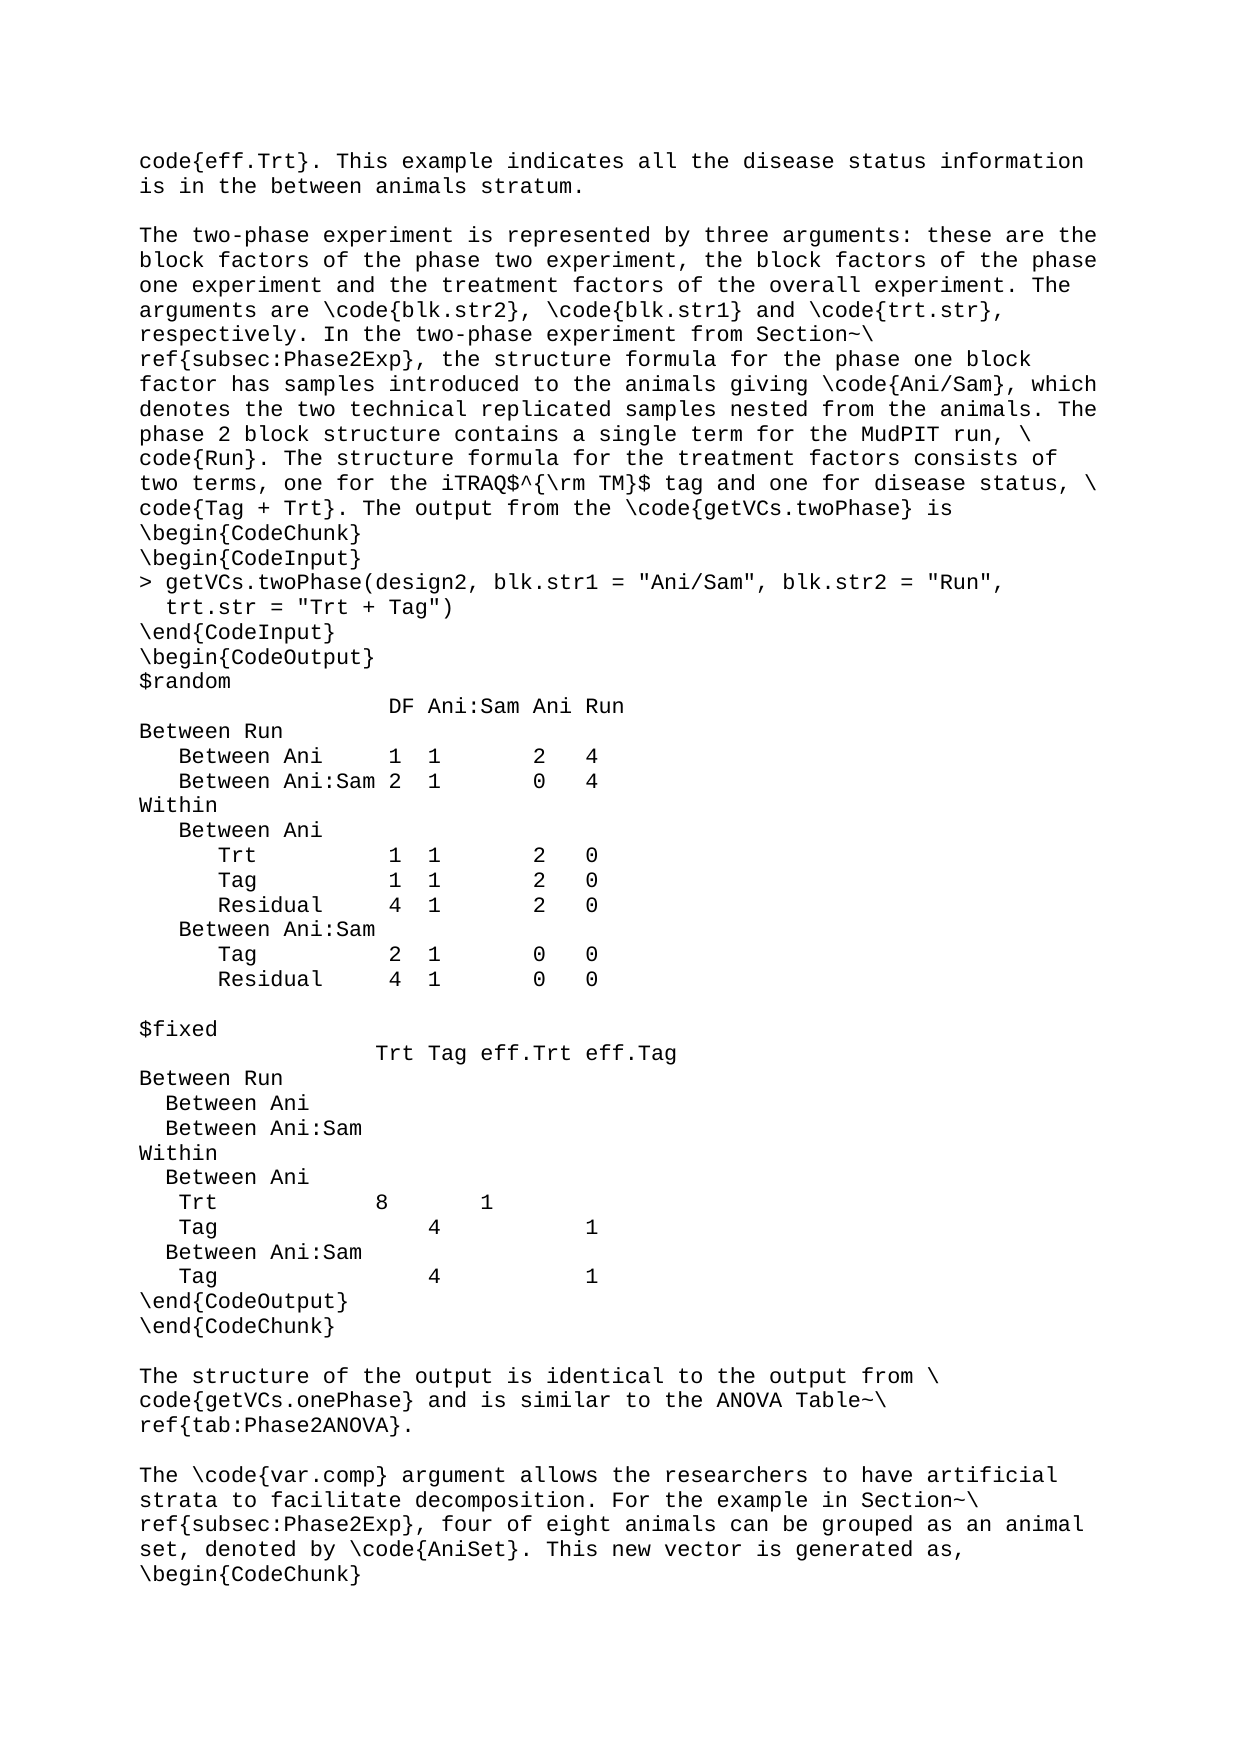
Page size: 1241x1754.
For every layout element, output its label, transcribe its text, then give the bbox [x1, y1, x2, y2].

text > getVCs.twoPhase(design2, blk.str1 = "Ani/Sam", blk.str2 = "Run", [139, 571, 1101, 596]
text \begin{CodeOutput} [139, 646, 1101, 671]
text Residual 4 1 0 0 [139, 968, 1101, 993]
text Within [139, 1142, 1101, 1166]
text Between Ani:Sam [139, 918, 1101, 943]
text Tag 4 1 [139, 1216, 1101, 1241]
text \begin{CodeChunk} [139, 1563, 1101, 1588]
text \end{CodeChunk} [139, 1315, 1101, 1340]
text Between Ani [139, 1166, 1101, 1191]
text \end{CodeInput} [139, 621, 1101, 646]
text \begin{CodeInput} [139, 547, 1101, 571]
text DF Ani:Sam Ani Run [139, 695, 1101, 720]
text Between Ani:Sam [139, 1241, 1101, 1266]
text Tag 1 1 2 0 [139, 869, 1101, 894]
text Between Ani 1 1 2 4 [139, 745, 1101, 770]
text Trt Tag eff.Trt eff.Tag [139, 1042, 1101, 1067]
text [139, 150, 1101, 199]
text Tag 2 1 0 0 [139, 943, 1101, 968]
text Between Ani [139, 1092, 1101, 1117]
text Trt 8 1 [139, 1191, 1101, 1216]
text $fixed [139, 1018, 1101, 1042]
text The structure of the output is identical to the output from \code{getVCs.onePhase} and is similar to the ANOVA Table~\ref{tab:Phase2ANOVA}. [139, 1365, 1101, 1439]
text \end{CodeOutput} [139, 1290, 1101, 1315]
text Tag 4 1 [139, 1266, 1101, 1290]
text $random [139, 671, 1101, 695]
text Residual 4 1 2 0 [139, 894, 1101, 918]
text Between Run [139, 720, 1101, 745]
text trt.str = "Trt + Tag") [139, 596, 1101, 621]
text Between Ani:Sam [139, 1117, 1101, 1142]
text Between Run [139, 1067, 1101, 1092]
text \begin{CodeChunk} [139, 522, 1101, 547]
text Between Ani [139, 819, 1101, 844]
text Between Ani:Sam 2 1 0 4 [139, 770, 1101, 794]
text Within [139, 794, 1101, 819]
text The \code{var.comp} argument allows the researchers to have artificial strata to facilitate decomposition. For the example in Section~\ref{subsec:Phase2Exp}, four of eight animals can be grouped as an animal set, denoted by \code{AniSet}. This new vector is generated as, [139, 1464, 1101, 1563]
text Trt 1 1 2 0 [139, 844, 1101, 869]
text The two-phase experiment is represented by three arguments: these are the block factors of the phase two experiment, the block factors of the phase one experiment and the treatment factors of the overall experiment. The arguments are \code{blk.str2}, \code{blk.str1} and \code{trt.str}, respectively. In the two-phase experiment from Section~\ref{subsec:Phase2Exp}, the structure formula for the phase one block factor has samples introduced to the animals giving \code{Ani/Sam}, which denotes the two technical replicated samples nested from the animals. The phase 2 block structure contains a single term for the MudPIT run, \code{Run}. The structure formula for the treatment factors consists of two terms, one for the iTRAQ$^{\rm TM}$ tag and one for disease status, \code{Tag + Trt}. The output from the \code{getVCs.twoPhase} is [139, 224, 1101, 522]
